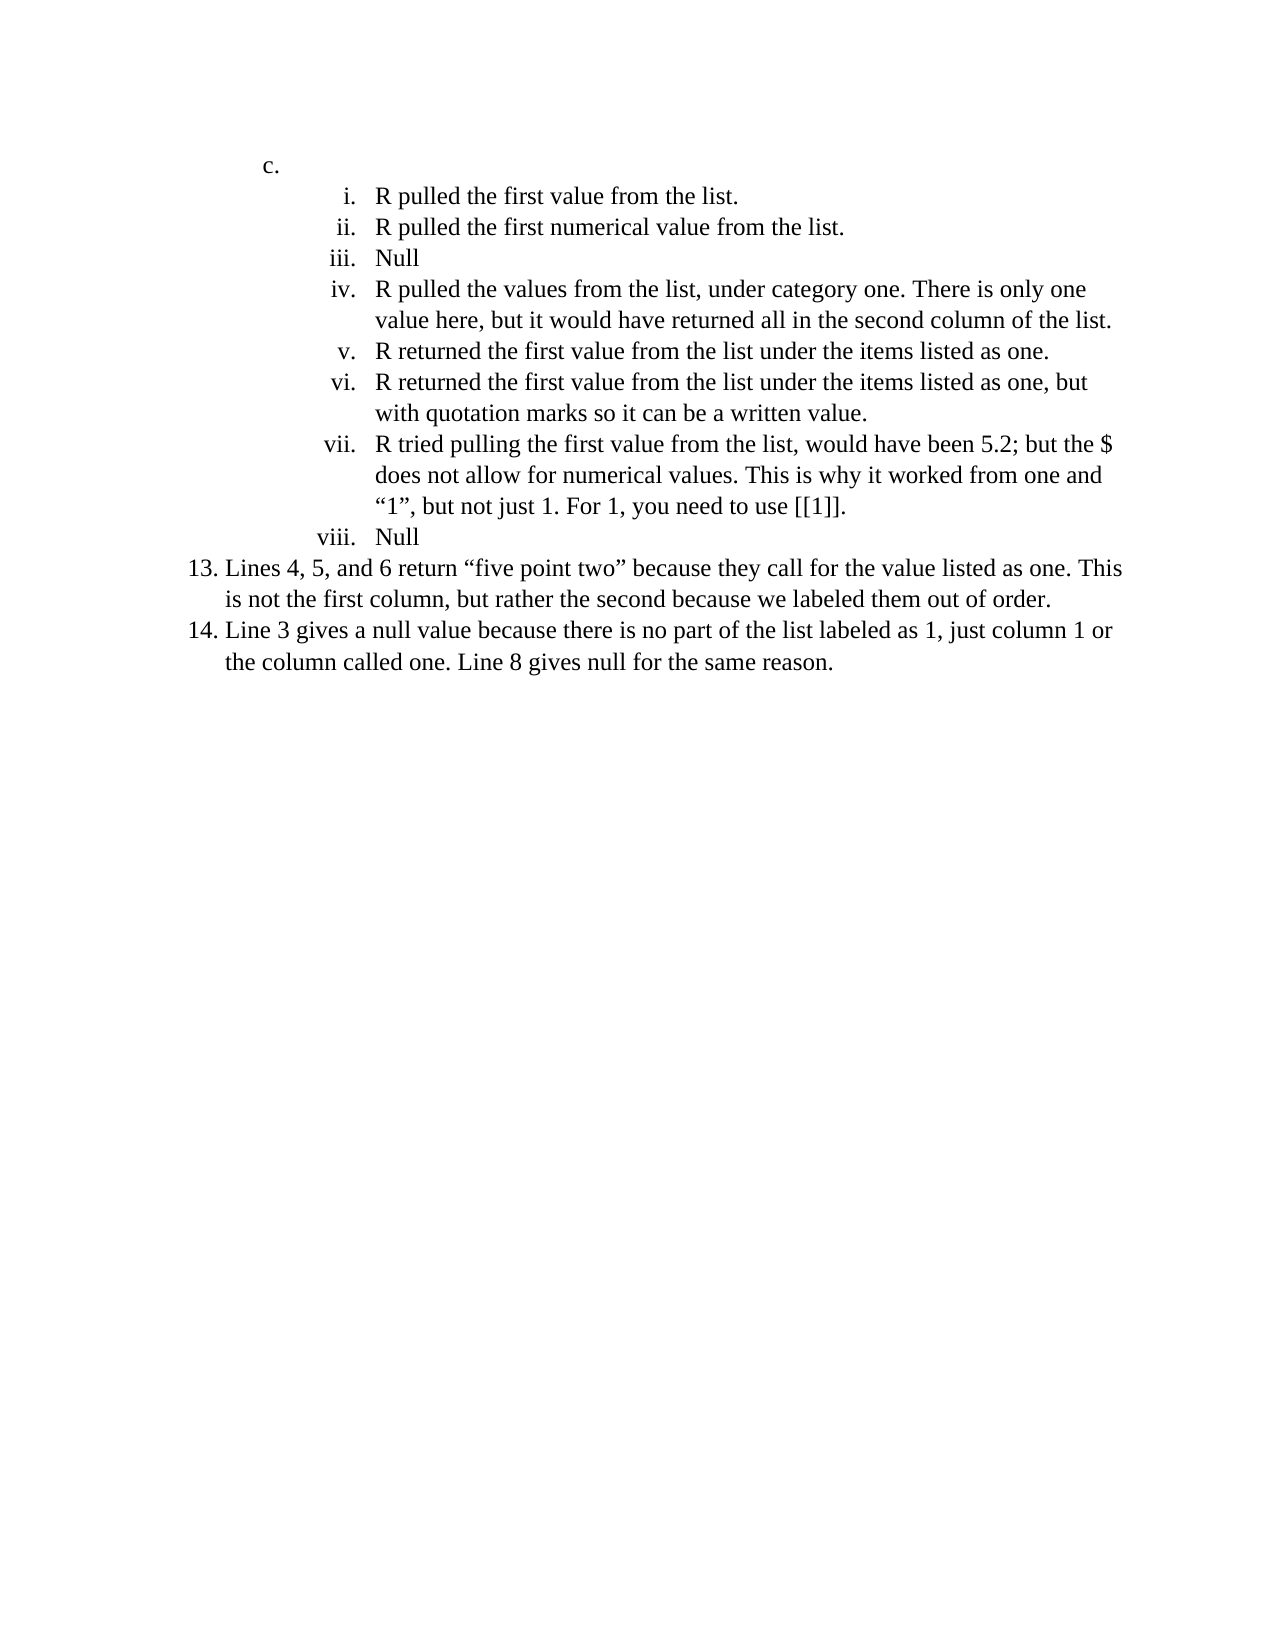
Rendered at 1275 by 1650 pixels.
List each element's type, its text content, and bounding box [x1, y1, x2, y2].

list R returned the first value from the list under the items listed as one, but with quotation marks so it can be a written value. [356, 367, 1125, 427]
list Line 3 gives a null value because there is no part of the list labeled as 1, just column 1 or the column called one. Line 8 gives null for the same reason. [187, 616, 1125, 675]
list R pulled the values from the list, under category one. There is only one value here, but it would have returned all in the second column of the list. [356, 274, 1125, 334]
list R tried pulling the first value from the list, would have been 5.2; but the $ does not allow for numerical values. This is why it worked from one and “1”, but not just 1. For 1, you need to use [[1]]. [356, 429, 1125, 520]
list Null [356, 522, 1125, 551]
list Lines 4, 5, and 6 return “five point two” because they call for the value listed as one. This is not the first column, but rather the second because we labeled them out of order. [187, 553, 1125, 613]
list R pulled the first numerical value from the list. [356, 212, 1125, 241]
list R returned the first value from the list under the items listed as one. [356, 336, 1125, 365]
list R pulled the first value from the list. [356, 181, 1125, 210]
list Null [356, 243, 1125, 272]
